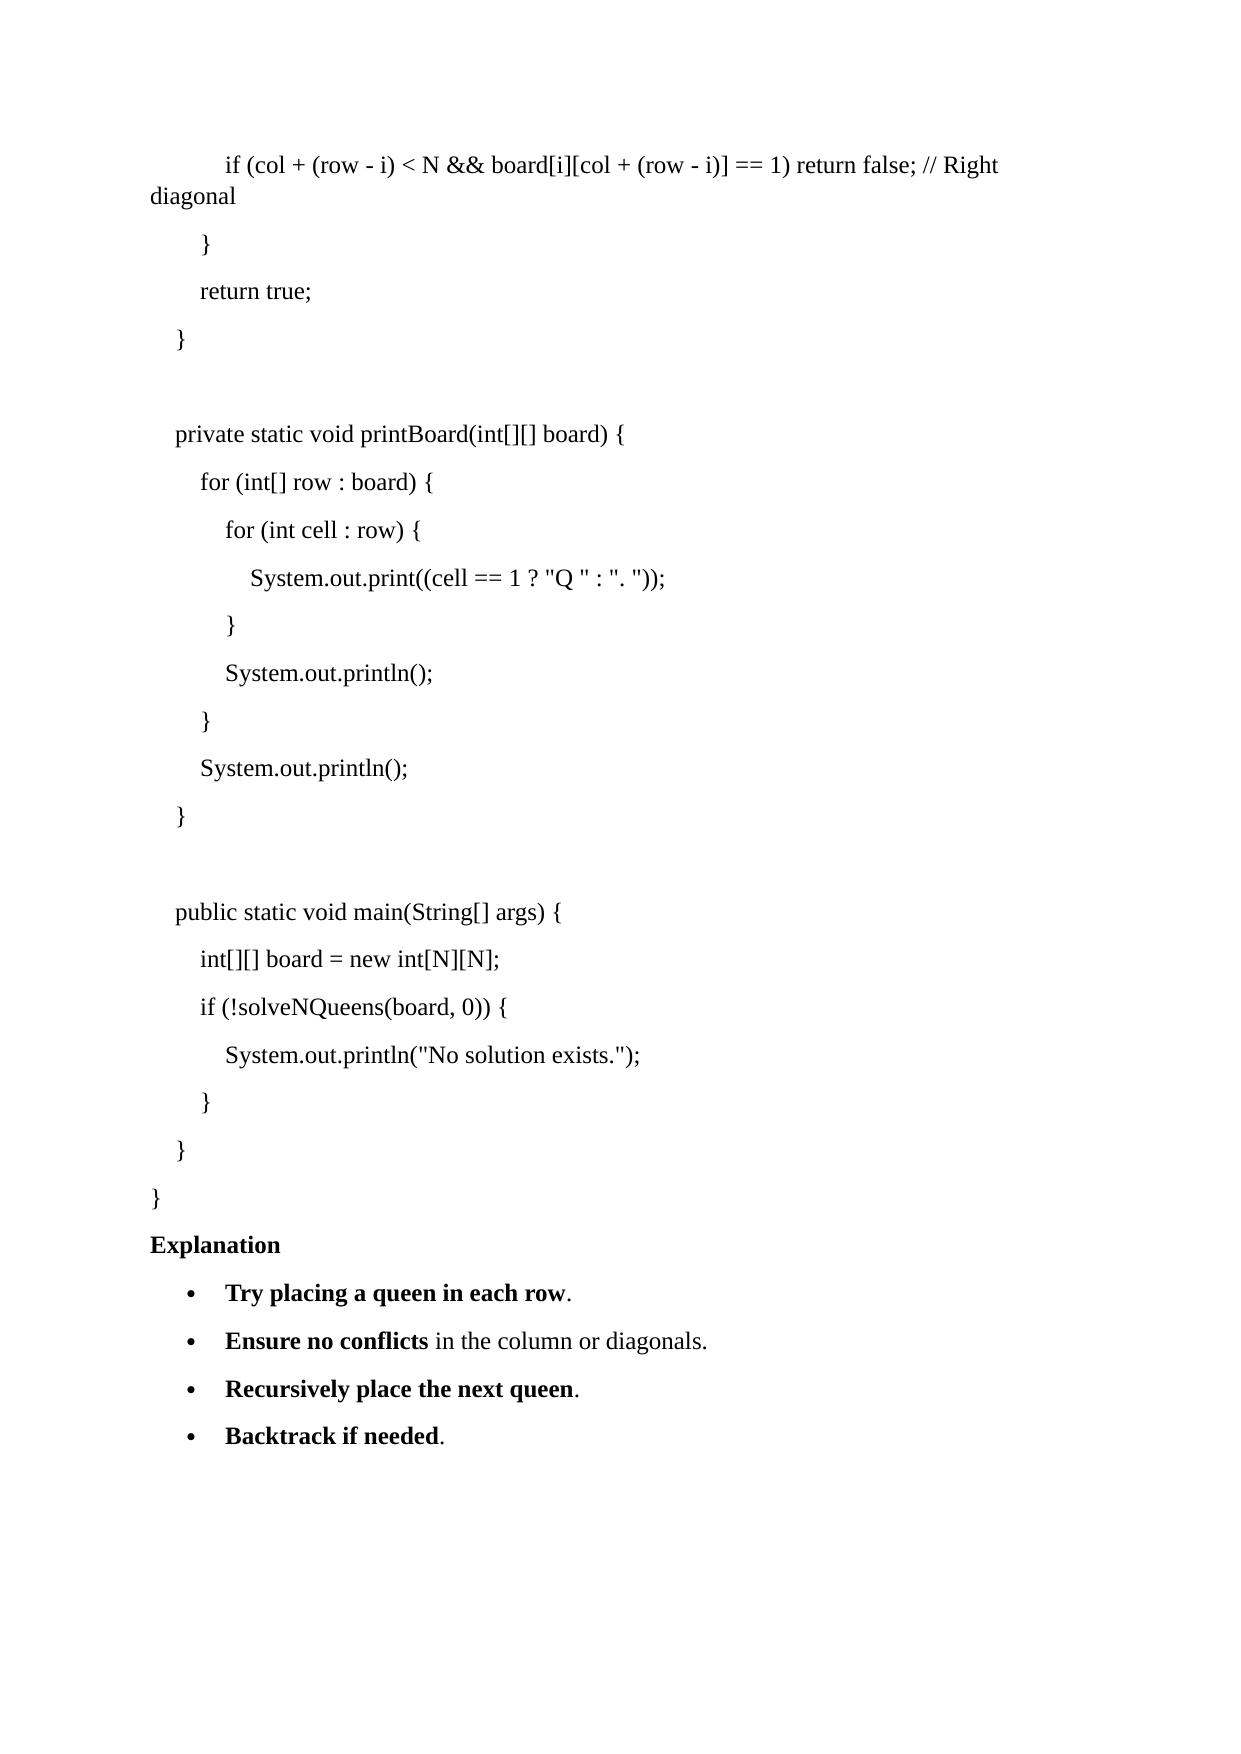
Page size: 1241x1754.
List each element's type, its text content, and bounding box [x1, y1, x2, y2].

text } [150, 324, 1090, 353]
text } [150, 610, 1090, 639]
list Try placing a queen in each row. [187, 1278, 1090, 1307]
text return true; [150, 276, 1090, 305]
text } [150, 1087, 1090, 1116]
text System.out.println("No solution exists."); [150, 1040, 1090, 1068]
text for (int cell : row) { [150, 515, 1090, 544]
text Explanation [150, 1231, 1090, 1259]
list Ensure no conflicts in the column or diagonals. [187, 1326, 1090, 1355]
text } [150, 229, 1090, 257]
text System.out.println(); [150, 658, 1090, 687]
text } [150, 801, 1090, 830]
text for (int[] row : board) { [150, 467, 1090, 496]
text } [150, 706, 1090, 734]
text if (!solveNQueens(board, 0)) { [150, 992, 1090, 1021]
text } [150, 1135, 1090, 1164]
text if (col + (row - i) < N && board[i][col + (row - i)] == 1) return false; // Right diagonal [150, 150, 1090, 210]
list Backtrack if needed. [187, 1421, 1090, 1450]
text System.out.println(); [150, 753, 1090, 782]
text int[][] board = new int[N][N]; [150, 944, 1090, 973]
text System.out.print((cell == 1 ? "Q " : ". ")); [150, 563, 1090, 591]
text private static void printBoard(int[][] board) { [150, 419, 1090, 448]
text } [150, 1183, 1090, 1212]
text public static void main(String[] args) { [150, 897, 1090, 925]
list Recursively place the next queen. [187, 1374, 1090, 1402]
